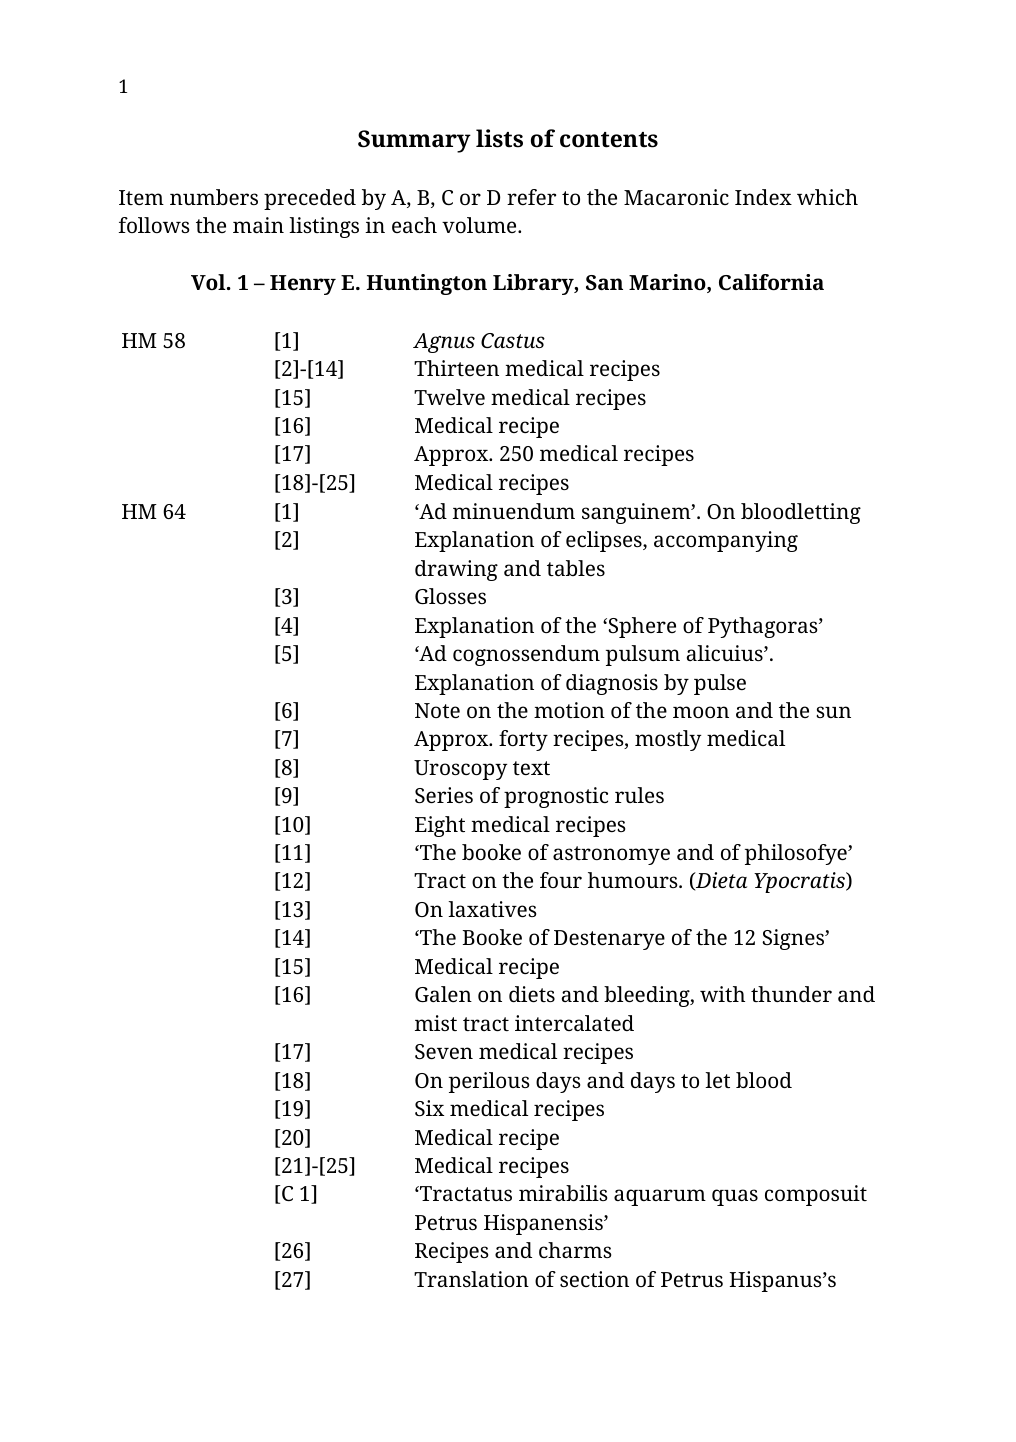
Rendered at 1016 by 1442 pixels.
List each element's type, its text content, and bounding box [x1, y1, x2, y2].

table_header Agnus Castus Thirteen medical recipes Twelve medical recipes Medical recipe Approx. 250 medical recipes Medical recipes [412, 326, 884, 496]
text Item numbers preceded by A, B, C or D refer to the Macaronic Index which follows the main listings in each volume. [118, 183, 898, 240]
table_header [1] [2]-[14] [15] [16] [17] [18]-[25] [271, 326, 411, 496]
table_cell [271, 498, 411, 1293]
text Vol. 1 – Henry E. Huntington Library, San Marino, California [118, 268, 898, 297]
table_cell HM 64 [119, 498, 270, 1293]
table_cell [412, 498, 884, 1293]
table_header HM 58 [119, 326, 270, 496]
text Summary lists of contents [118, 123, 898, 155]
